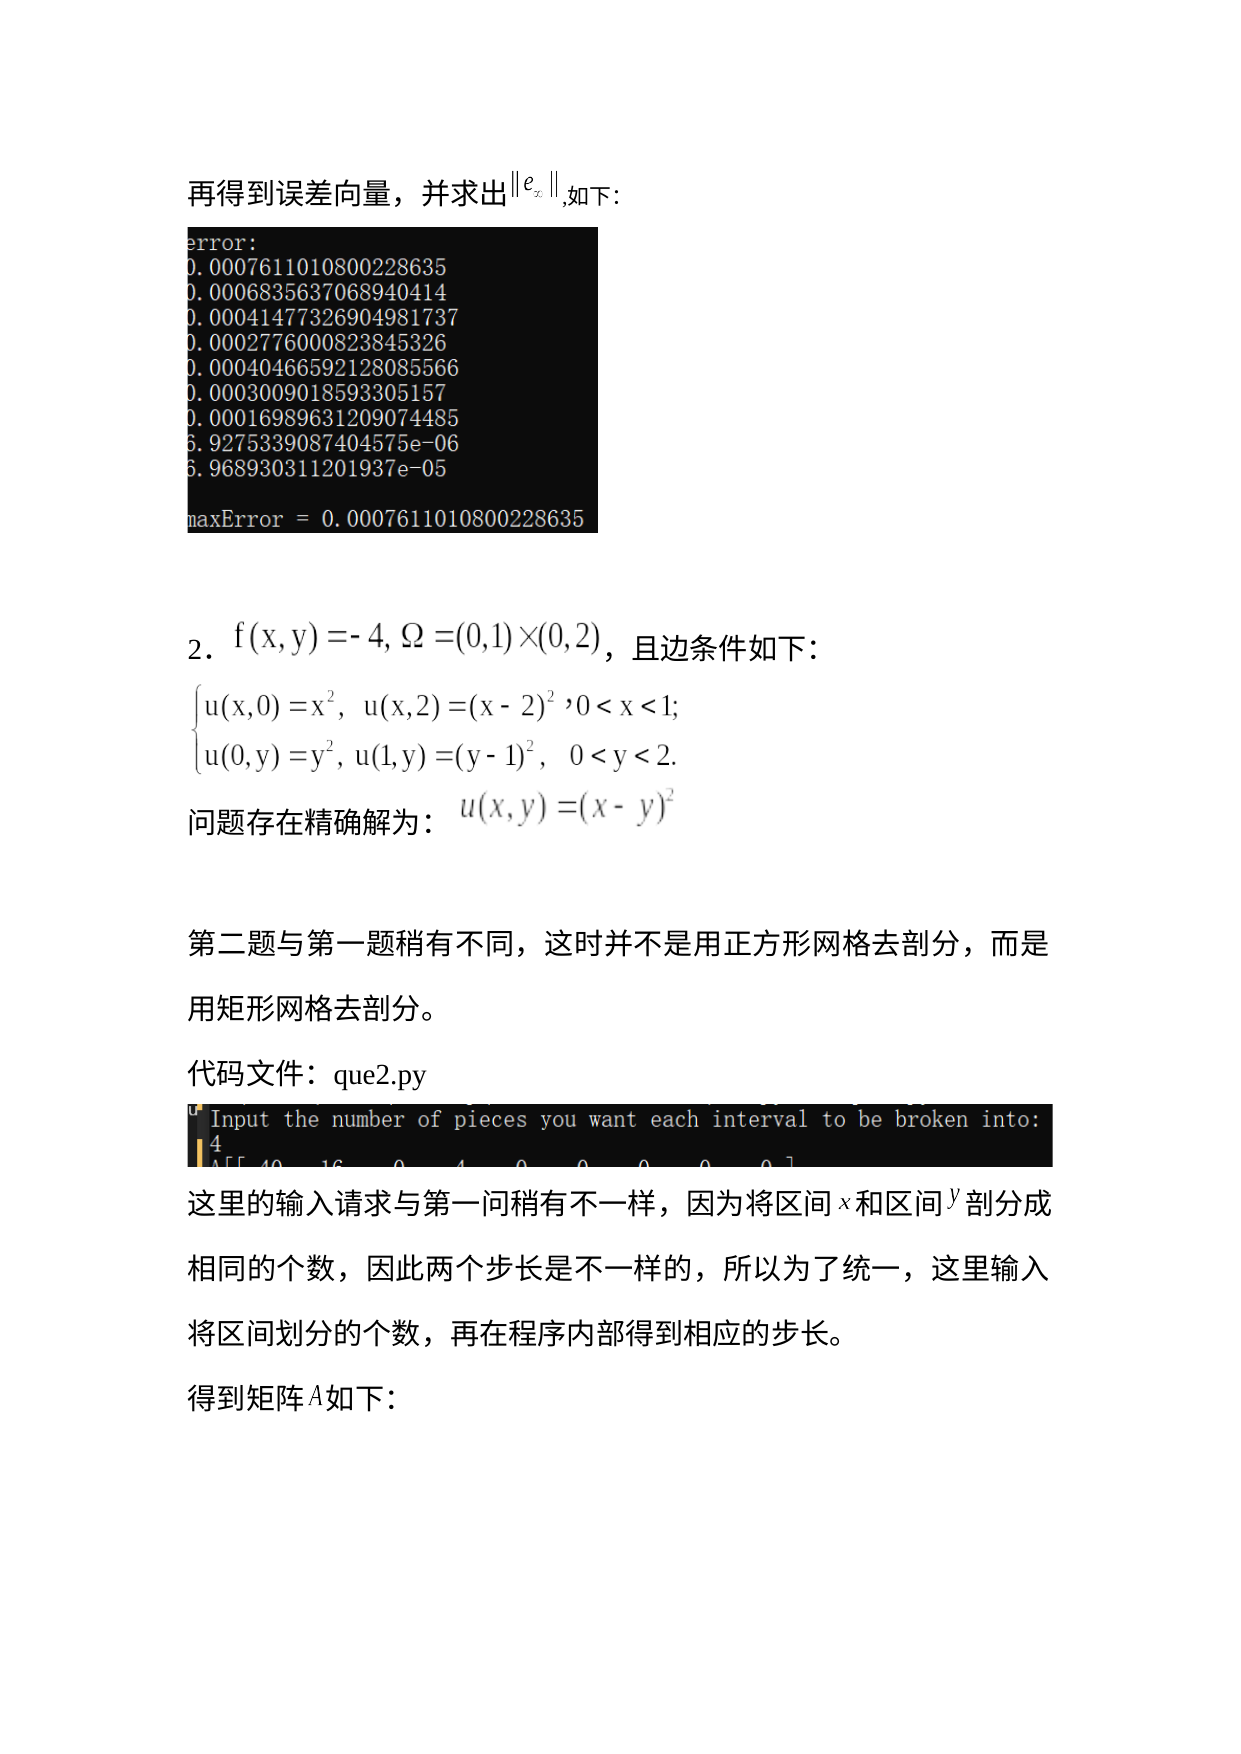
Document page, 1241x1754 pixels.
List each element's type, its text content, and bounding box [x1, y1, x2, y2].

text 第二题与第一题稍有不同，这时并不是用正方形网格去剖分，而是用矩形网格去剖分。 [187, 909, 1053, 1039]
text 问题存在精确解为： [187, 779, 1053, 844]
text 得到矩阵如下： [187, 1364, 1053, 1429]
text 这里的输入请求与第一问稍有不一样，因为将区间和区间剖分成相同的个数，因此两个步长是不一样的，所以为了统一，这里输入将区间划分的个数，再在程序内部得到相应的步长。 [187, 1169, 1053, 1364]
text 再得到误差向量，并求出,如下： [187, 162, 1053, 227]
text 代码文件：que2.py [187, 1039, 1053, 1104]
picture [187, 227, 598, 533]
text 2． ，且边条件如下： [187, 617, 1053, 682]
picture [187, 1104, 1053, 1167]
